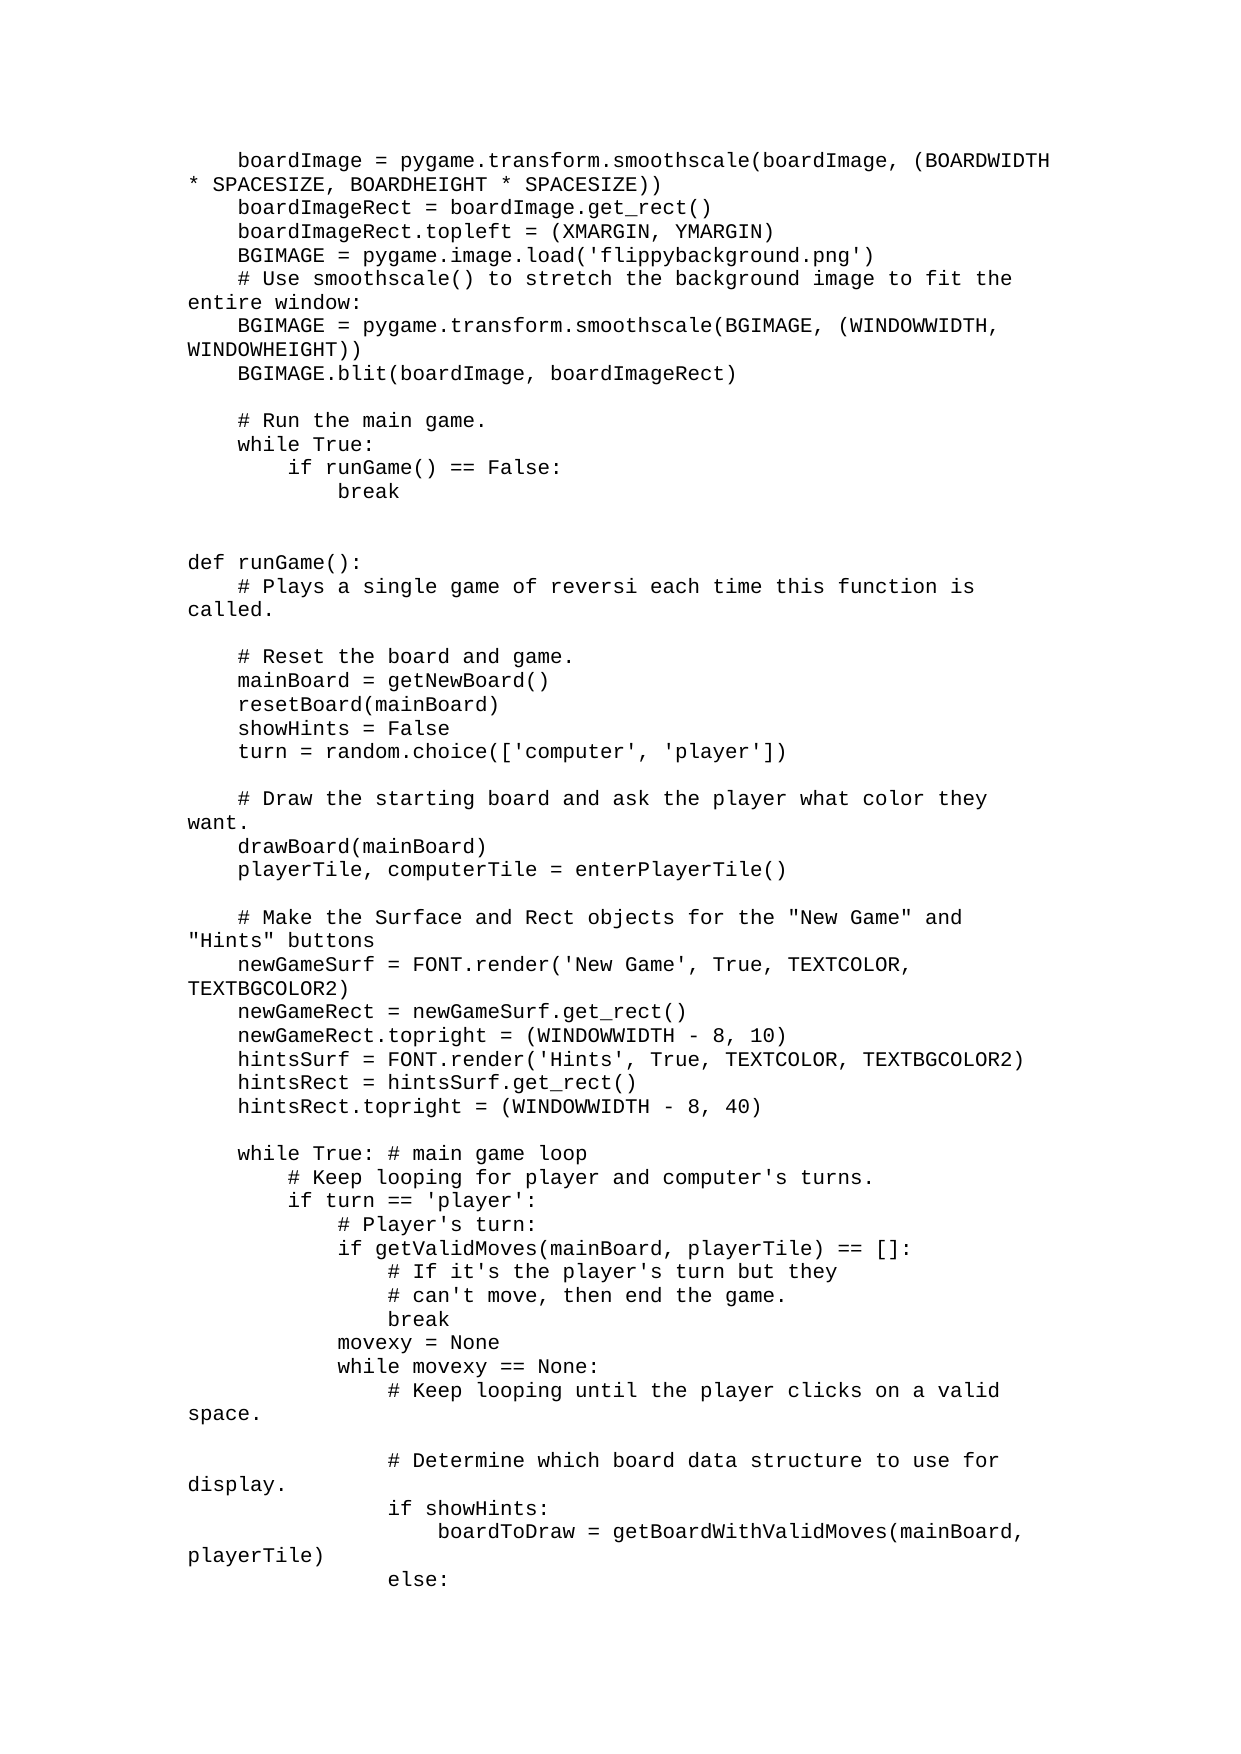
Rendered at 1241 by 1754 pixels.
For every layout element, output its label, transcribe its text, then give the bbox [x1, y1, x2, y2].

text # Run the main game. [187, 410, 1053, 434]
text boardImageRect = boardImage.get_rect() [187, 197, 1053, 221]
text boardToDraw = getBoardWithValidMoves(mainBoard, playerTile) [187, 1521, 1053, 1569]
text mainBoard = getNewBoard() [187, 670, 1053, 694]
text # Plays a single game of reversi each time this function is called. [187, 576, 1053, 623]
text resetBoard(mainBoard) [187, 694, 1053, 717]
text hintsRect.topright = (WINDOWWIDTH - 8, 40) [187, 1096, 1053, 1119]
text if getValidMoves(mainBoard, playerTile) == []: [187, 1238, 1053, 1261]
text # Draw the starting board and ask the player what color they want. [187, 788, 1053, 836]
text # Keep looping for player and computer's turns. [187, 1167, 1053, 1190]
text if turn == 'player': [187, 1190, 1053, 1214]
text newGameRect.topright = (WINDOWWIDTH - 8, 10) [187, 1025, 1053, 1048]
text if runGame() == False: [187, 457, 1053, 481]
text newGameSurf = FONT.render('New Game', True, TEXTCOLOR, TEXTBGCOLOR2) [187, 954, 1053, 1001]
text while movexy == None: [187, 1356, 1053, 1379]
text else: [187, 1569, 1053, 1592]
text drawBoard(mainBoard) [187, 836, 1053, 859]
text # If it's the player's turn but they [187, 1261, 1053, 1285]
text movexy = None [187, 1332, 1053, 1356]
text playerTile, computerTile = enterPlayerTile() [187, 859, 1053, 883]
text while True: [187, 434, 1053, 457]
text # can't move, then end the game. [187, 1285, 1053, 1309]
text newGameRect = newGameSurf.get_rect() [187, 1001, 1053, 1025]
text BGIMAGE = pygame.image.load('flippybackground.png') [187, 244, 1053, 268]
text # Use smoothscale() to stretch the background image to fit the entire window: [187, 268, 1053, 316]
text showHints = False [187, 717, 1053, 741]
text def runGame(): [187, 552, 1053, 576]
text boardImage = pygame.transform.smoothscale(boardImage, (BOARDWIDTH * SPACESIZE, BOARDHEIGHT * SPACESIZE)) [187, 150, 1053, 197]
text # Keep looping until the player clicks on a valid space. [187, 1379, 1053, 1427]
text # Player's turn: [187, 1214, 1053, 1238]
text break [187, 481, 1053, 505]
text while True: # main game loop [187, 1143, 1053, 1167]
text break [187, 1309, 1053, 1332]
text hintsRect = hintsSurf.get_rect() [187, 1072, 1053, 1096]
text # Reset the board and game. [187, 647, 1053, 670]
text hintsSurf = FONT.render('Hints', True, TEXTCOLOR, TEXTBGCOLOR2) [187, 1048, 1053, 1072]
text # Make the Surface and Rect objects for the "New Game" and "Hints" buttons [187, 907, 1053, 954]
text boardImageRect.topleft = (XMARGIN, YMARGIN) [187, 221, 1053, 244]
text turn = random.choice(['computer', 'player']) [187, 741, 1053, 765]
text # Determine which board data structure to use for display. [187, 1451, 1053, 1498]
text BGIMAGE.blit(boardImage, boardImageRect) [187, 363, 1053, 386]
text BGIMAGE = pygame.transform.smoothscale(BGIMAGE, (WINDOWWIDTH, WINDOWHEIGHT)) [187, 316, 1053, 363]
text if showHints: [187, 1498, 1053, 1521]
